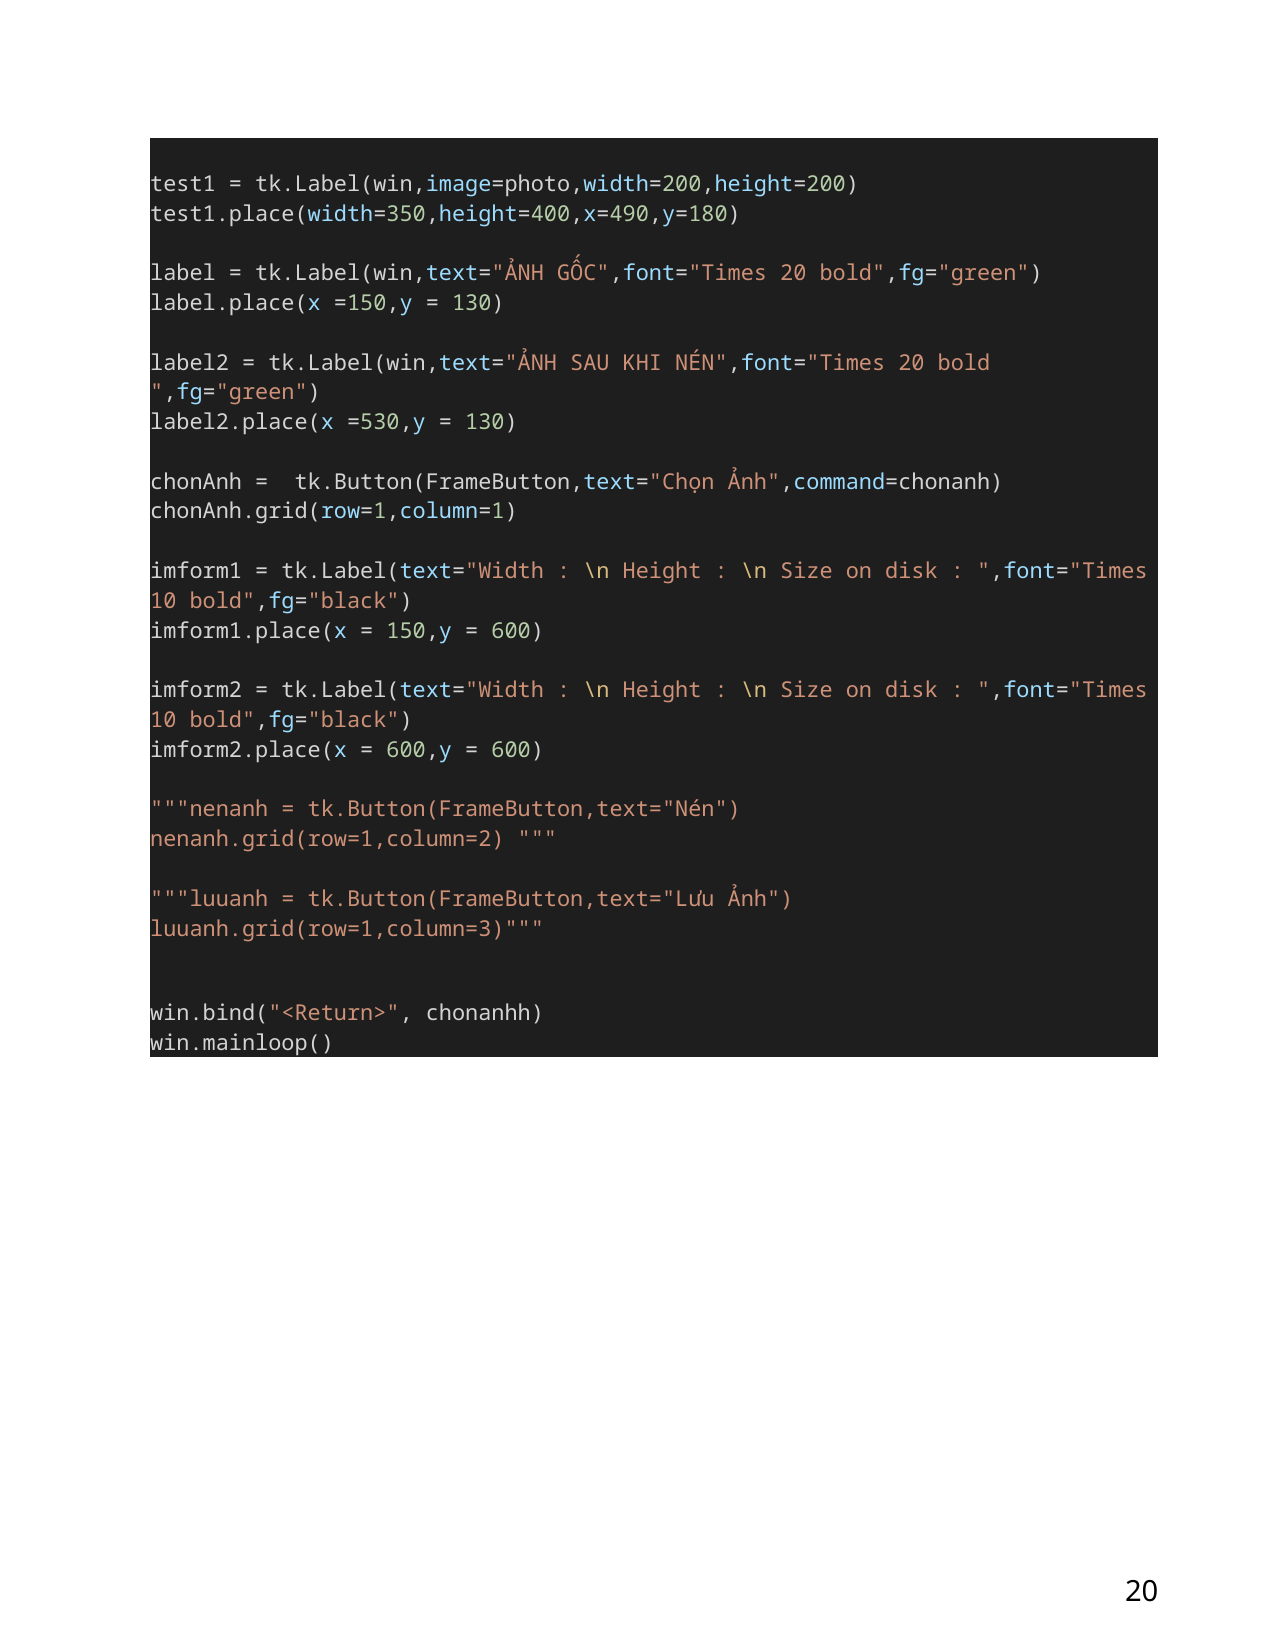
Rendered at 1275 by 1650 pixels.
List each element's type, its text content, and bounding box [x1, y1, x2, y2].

text imform2.place(x = 600,y = 600) [150, 734, 1158, 764]
text test1.place(width=350,height=400,x=490,y=180) [150, 198, 1158, 227]
text label = tk.Label(win,text="ẢNH GỐC",font="Times 20 bold",fg="green") [150, 257, 1158, 287]
text chonAnh.grid(row=1,column=1) [150, 496, 1158, 525]
text luuanh.grid(row=1,column=3)""" [150, 913, 1158, 942]
text imform2 = tk.Label(text="Width : \n Height : \n Size on disk : ",font="Times 10 bold",fg="black") [150, 674, 1158, 734]
text nenanh.grid(row=1,column=2) """ [150, 823, 1158, 853]
text """nenanh = tk.Button(FrameButton,text="Nén") [150, 793, 1158, 823]
text label.place(x =150,y = 130) [150, 287, 1158, 317]
text imform1 = tk.Label(text="Width : \n Height : \n Size on disk : ",font="Times 10 bold",fg="black") [150, 555, 1158, 615]
text win.bind("<Return>", chonanhh) [150, 997, 1158, 1027]
text label2.place(x =530,y = 130) [150, 406, 1158, 436]
text imform1.place(x = 150,y = 600) [150, 615, 1158, 644]
text chonAnh = tk.Button(FrameButton,text="Chọn Ảnh",command=chonanh) [150, 466, 1158, 496]
text test1 = tk.Label(win,image=photo,width=200,height=200) [150, 168, 1158, 198]
text """luuanh = tk.Button(FrameButton,text="Lưu Ảnh") [150, 883, 1158, 913]
text win.mainloop() [150, 1027, 1158, 1057]
text label2 = tk.Label(win,text="ẢNH SAU KHI NÉN",font="Times 20 bold",fg="green") [150, 347, 1158, 406]
